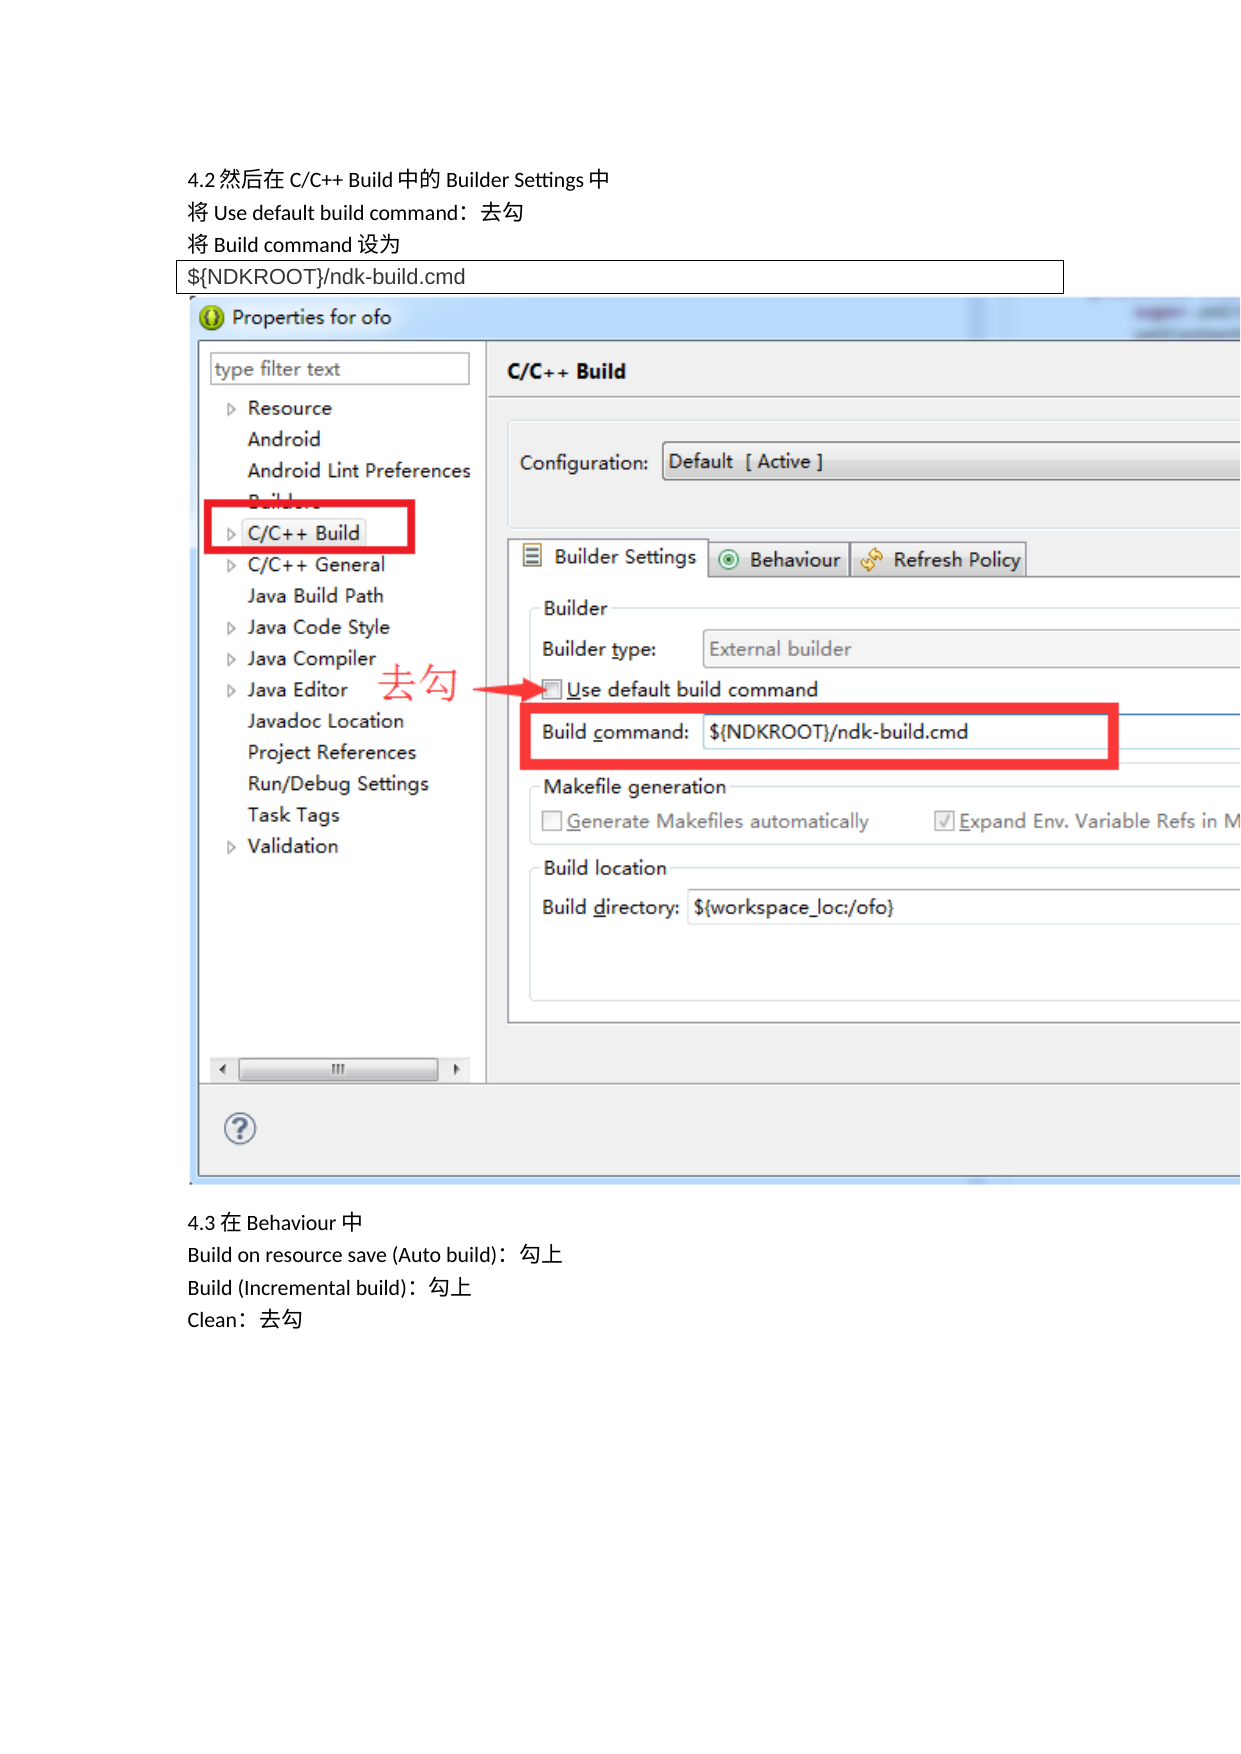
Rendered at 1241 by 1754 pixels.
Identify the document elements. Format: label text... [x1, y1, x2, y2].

text Build on resource save (Auto build)：勾上 [187, 1237, 1053, 1269]
table_header ${NDKROOT}/ndk-build.cmd [177, 261, 1063, 293]
text 4.2然后在C/C++ Build中的Builder Settings中 [187, 162, 1053, 194]
text 4.3 在Behaviour中 [187, 1204, 1053, 1237]
text 将Use default build command：去勾 [187, 194, 1053, 227]
picture [187, 294, 1241, 1188]
text Clean：去勾 [187, 1302, 1053, 1334]
text Build (Incremental build)：勾上 [187, 1269, 1053, 1302]
text 将Build command设为 [187, 227, 1053, 259]
